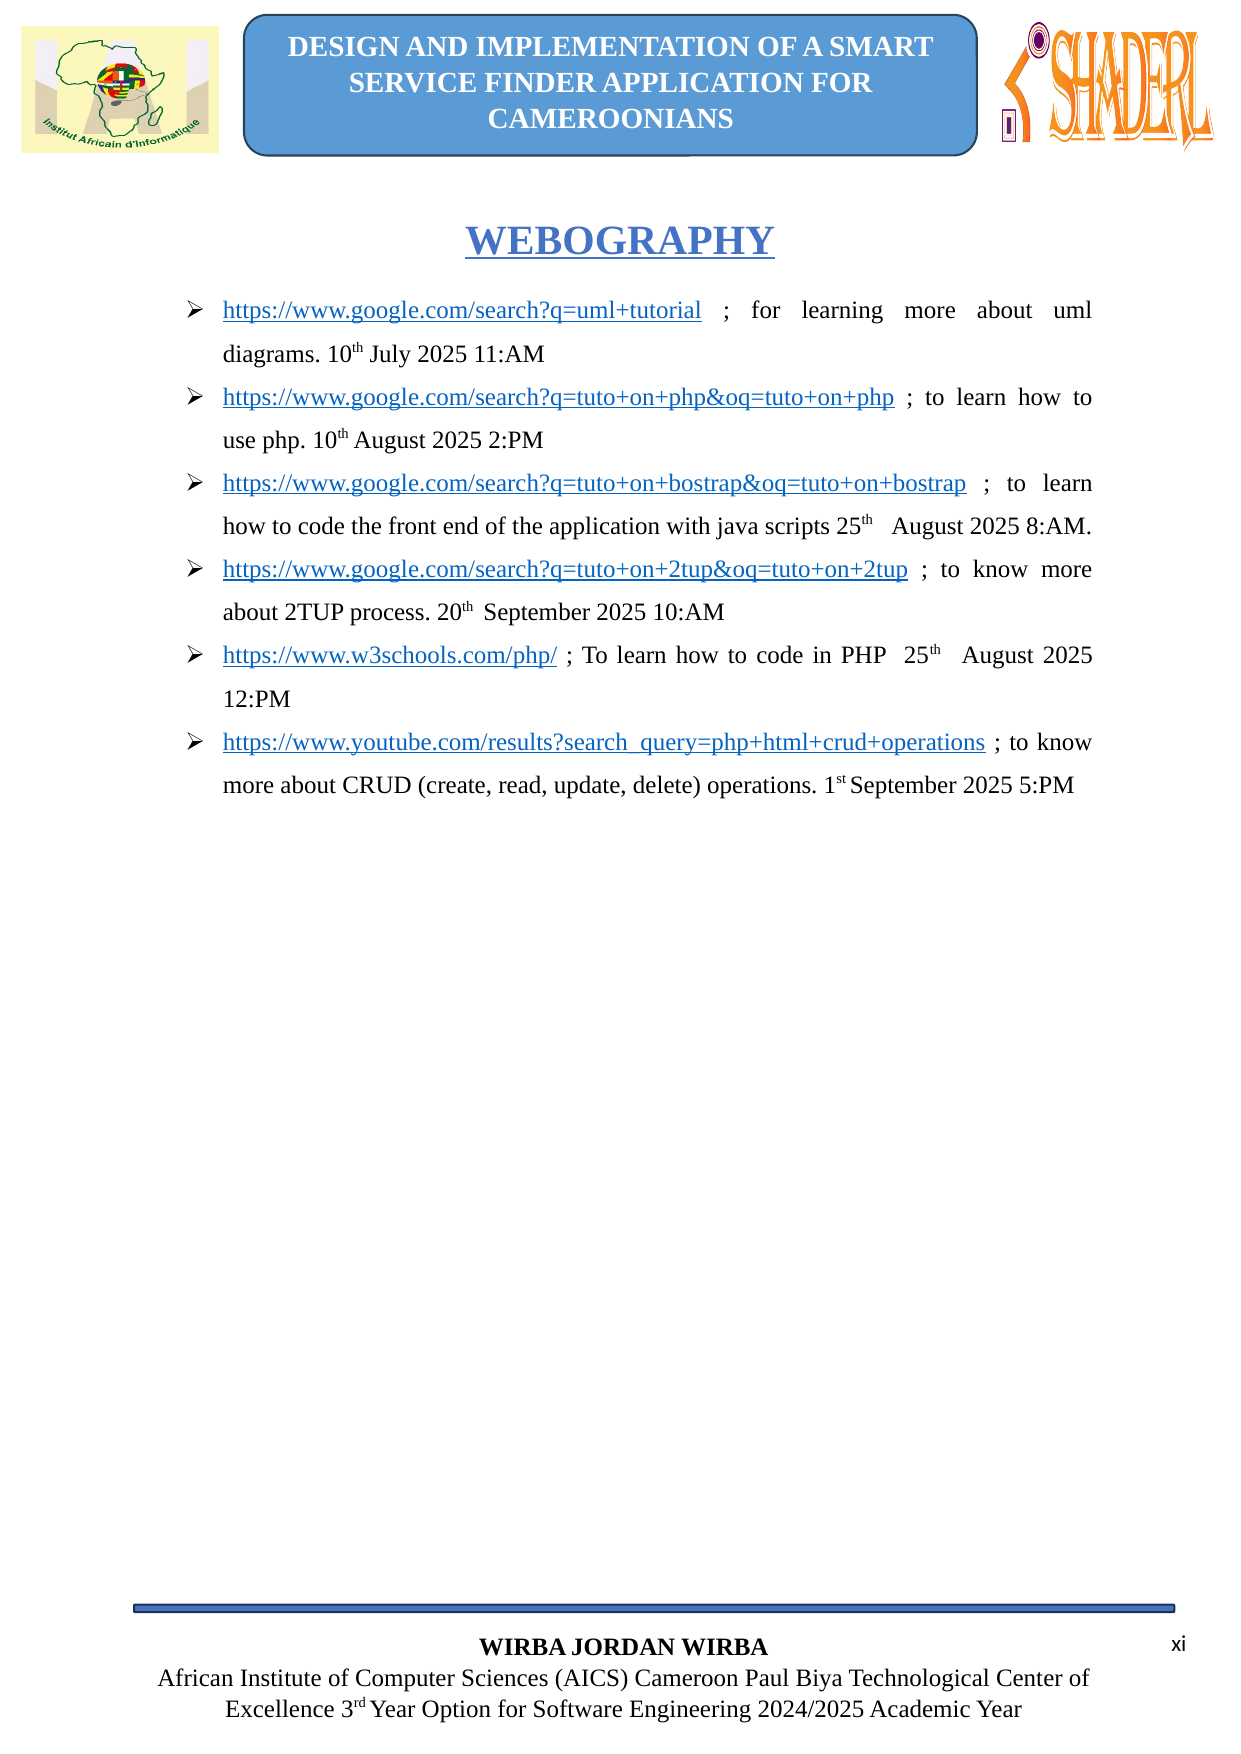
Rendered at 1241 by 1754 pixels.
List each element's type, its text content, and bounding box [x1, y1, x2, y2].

subtitle WEBOGRAPHY [148, 215, 1093, 263]
list https://www.google.com/search?q=tuto+on+bostrap&oq=tuto+on+bostrap ; to learn how to code the front end of the application with java scripts 25th August 2025 8:AM. [185, 468, 1093, 540]
picture [21, 26, 220, 153]
list https://www.google.com/search?q=tuto+on+2tup&oq=tuto+on+2tup ; to know more about 2TUP process. 20th September 2025 10:AM [185, 554, 1093, 626]
list https://www.w3schools.com/php/ ; To learn how to code in PHP 25th August 2025 12:PM [185, 641, 1093, 712]
picture [1002, 22, 1214, 152]
list https://www.google.com/search?q=tuto+on+php&oq=tuto+on+php ; to learn how to use php. 10th August 2025 2:PM [185, 382, 1093, 454]
list https://www.google.com/search?q=uml+tutorial ; for learning more about uml diagrams. 10th July 2025 11:AM [185, 296, 1093, 367]
list https://www.youtube.com/results?search_query=php+html+crud+operations ; to know more about CRUD (create, read, update, delete) operations. 1st September 2025 5:PM [185, 727, 1093, 799]
